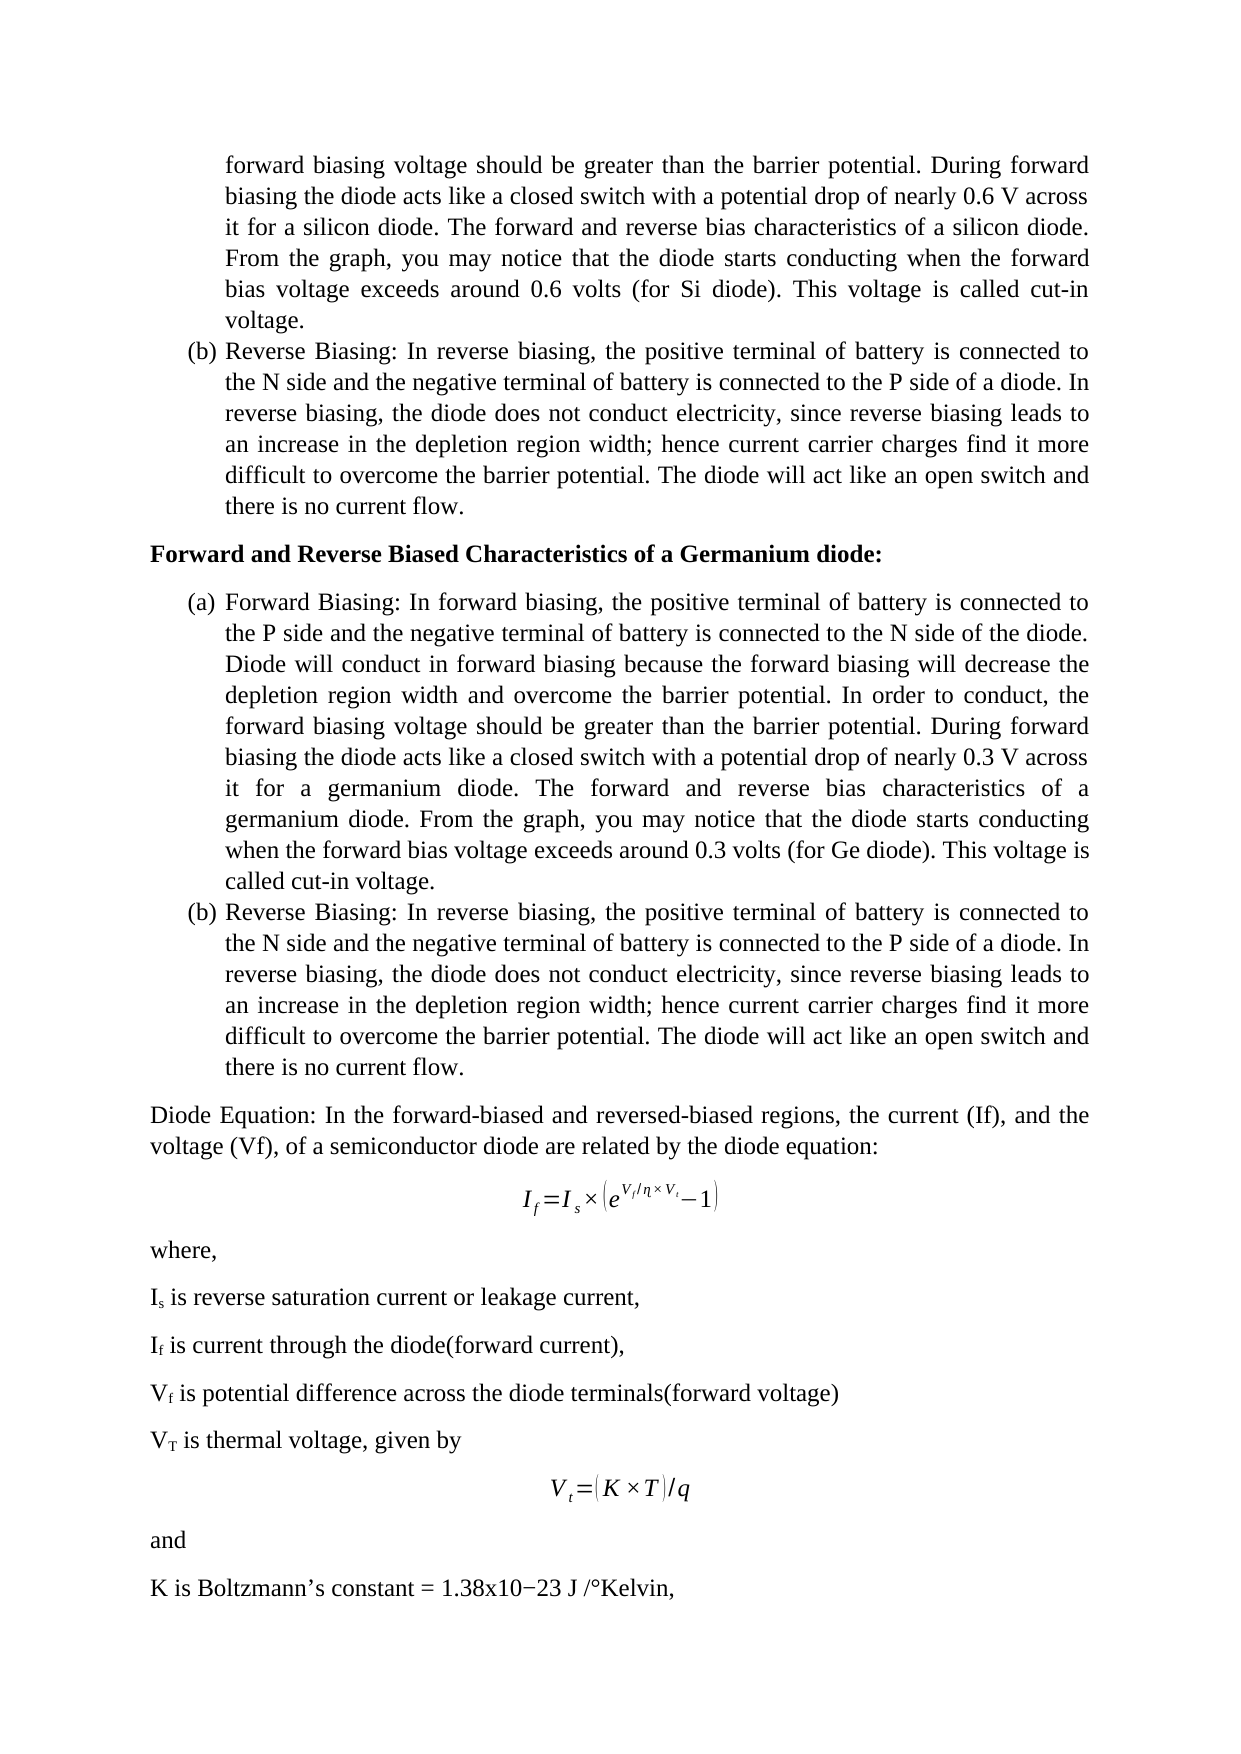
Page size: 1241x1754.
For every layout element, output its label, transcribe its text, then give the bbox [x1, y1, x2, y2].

text where, [150, 1235, 1090, 1263]
text Vf is potential difference across the diode terminals(forward voltage) [150, 1378, 1090, 1407]
text Is is reverse saturation current or leakage current, [150, 1282, 1090, 1311]
text Forward and Reverse Biased Characteristics of a Germanium diode: [150, 539, 1090, 568]
text and [150, 1525, 1090, 1554]
text VT is thermal voltage, given by [150, 1426, 1090, 1454]
text Diode Equation: In the forward-biased and reversed-biased regions, the current (If), and the voltage (Vf), of a semiconductor diode are related by the diode equation: [150, 1100, 1090, 1160]
list Reverse Biasing: In reverse biasing, the positive terminal of battery is connected to the N side and the negative terminal of battery is connected to the P side of a diode. In reverse biasing, the diode does not conduct electricity, since reverse biasing leads to an increase in the depletion region width; hence current carrier charges find it more difficult to overcome the barrier potential. The diode will act like an open switch and there is no current flow. [187, 336, 1090, 520]
list Forward Biasing: In forward biasing, the positive terminal of battery is connected to the P side and the negative terminal of battery is connected to the N side of the diode. Diode will conduct in forward biasing because the forward biasing will decrease the depletion region width and overcome the barrier potential. In order to conduct, the forward biasing voltage should be greater than the barrier potential. During forward biasing the diode acts like a closed switch with a potential drop of nearly 0.3 V across it for a germanium diode. The forward and reverse bias characteristics of a germanium diode. From the graph, you may notice that the diode starts conducting when the forward bias voltage exceeds around 0.3 volts (for Ge diode). This voltage is called cut-in voltage. [187, 587, 1090, 895]
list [187, 150, 1090, 334]
text If is current through the diode(forward current), [150, 1330, 1090, 1359]
list Reverse Biasing: In reverse biasing, the positive terminal of battery is connected to the N side and the negative terminal of battery is connected to the P side of a diode. In reverse biasing, the diode does not conduct electricity, since reverse biasing leads to an increase in the depletion region width; hence current carrier charges find it more difficult to overcome the barrier potential. The diode will act like an open switch and there is no current flow. [187, 897, 1090, 1081]
text K is Boltzmann’s constant = 1.38x10−23 J /°Kelvin, [150, 1573, 1090, 1601]
